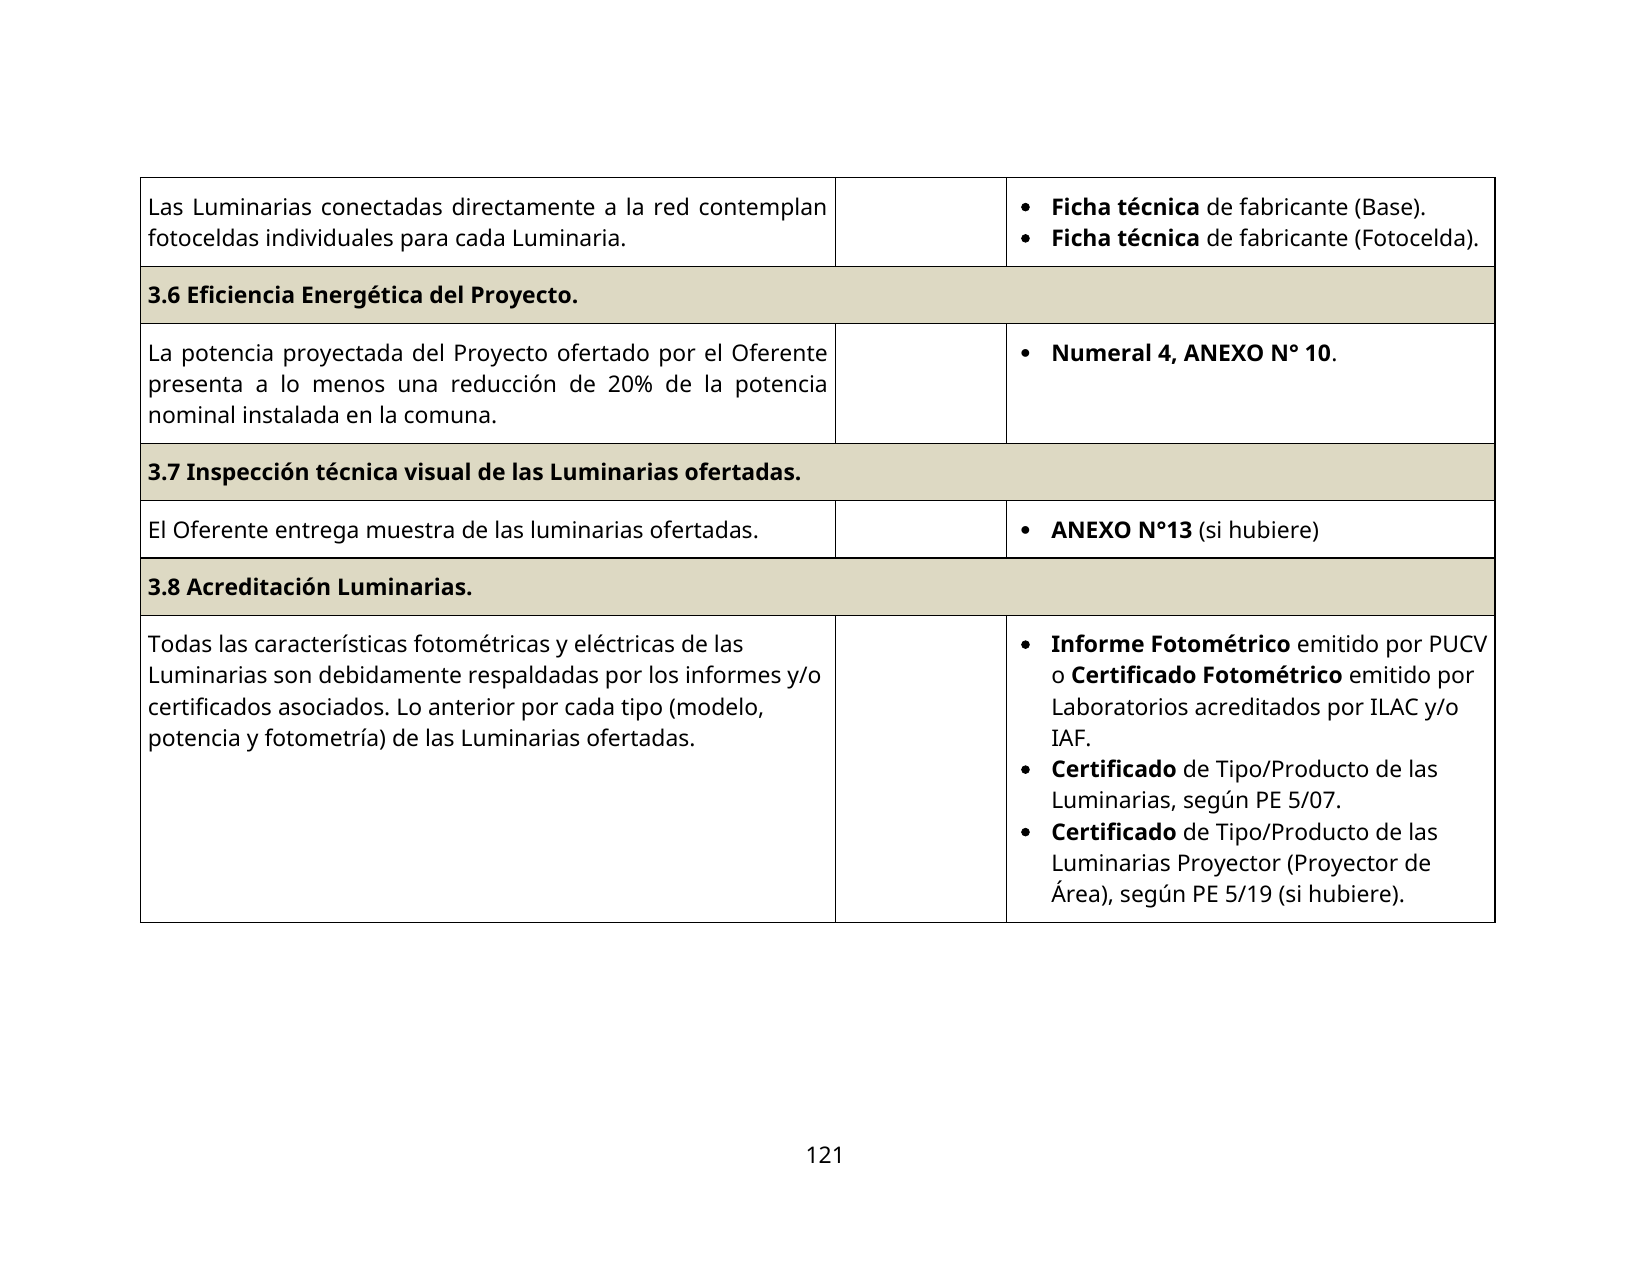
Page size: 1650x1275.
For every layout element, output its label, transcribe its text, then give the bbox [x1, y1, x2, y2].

table_cell 3.6 Eficiencia Energética del Proyecto. [141, 267, 1494, 323]
table_header Las Luminarias conectadas directamente a la red contemplan fotoceldas individuales para cada Luminaria. [141, 178, 835, 266]
table_cell Numeral 4, ANEXO N° 10. [1007, 324, 1494, 443]
table_cell 3.8 Acreditación Luminarias. [141, 559, 1494, 615]
table_cell [836, 616, 1006, 922]
table_header [836, 178, 1006, 266]
table_header Ficha técnica de fabricante (Base). Ficha técnica de fabricante (Fotocelda). [1007, 178, 1494, 266]
table_cell ANEXO N°13 (si hubiere) [1007, 501, 1494, 557]
table_cell Todas las características fotométricas y eléctricas de las Luminarias son debidamente respaldadas por los informes y/o certificados asociados. Lo anterior por cada tipo (modelo, potencia y fotometría) de las Luminarias ofertadas. [141, 616, 835, 922]
table_cell [836, 324, 1006, 443]
table_cell El Oferente entrega muestra de las luminarias ofertadas. [141, 501, 835, 557]
table_cell La potencia proyectada del Proyecto ofertado por el Oferente presenta a lo menos una reducción de 20% de la potencia nominal instalada en la comuna. [141, 324, 835, 443]
table_cell Informe Fotométrico emitido por PUCV o Certificado Fotométrico emitido por Laboratorios acreditados por ILAC y/o IAF. Certificado de Tipo/Producto de las Luminarias, según PE 5/07. Certificado de Tipo/Producto de las Luminarias Proyector (Proyector de Área), según PE 5/19 (si hubiere). [1007, 616, 1494, 922]
table_cell 3.7 Inspección técnica visual de las Luminarias ofertadas. [141, 444, 1494, 500]
table_cell [836, 501, 1006, 557]
